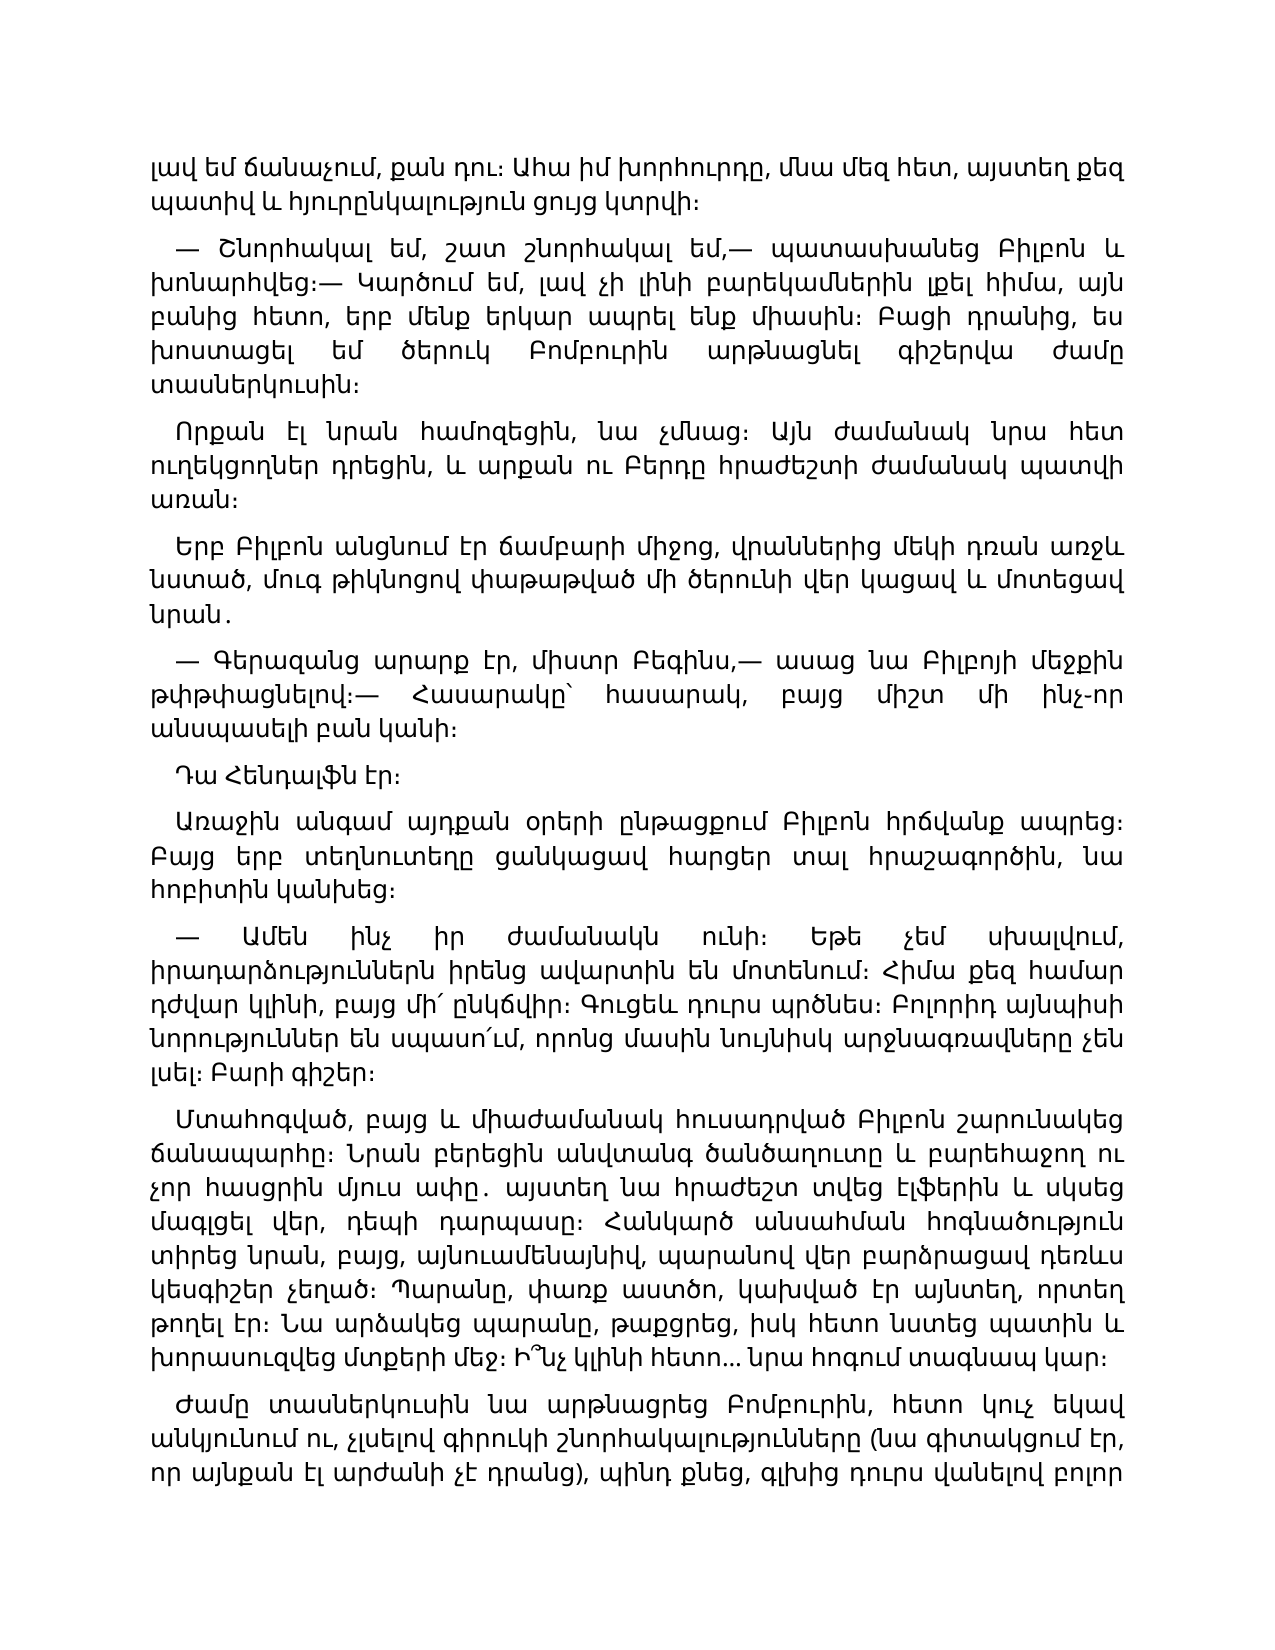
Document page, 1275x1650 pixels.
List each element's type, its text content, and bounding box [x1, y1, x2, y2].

text Մտահոգված, բայց և միաժամանակ հուսադրված Բիլբոն շարունակեց ճանապարհը։ Նրան բերեցին անվտանգ ծանծաղուտը և բարեհաջող ու չոր հասցրին մյուս ափը․ այստեղ նա հրաժեշտ տվեց էլֆերին և սկսեց մագլցել վեր, դեպի դարպասը։ Հանկարծ անսահման հոգնածություն տիրեց նրան, բայց, այնուամենայնիվ, պարանով վեր բարձրացավ դեռևս կեսգիշեր չեղած։ Պարանը, փառք աստծո, կախված էր այնտեղ, որտեղ թողել էր։ Նա արձակեց պարանը, թաքցրեց, իսկ հետո նստեց պատին և խորասուզվեց մտքերի մեջ։ Ի՞նչ կլինի հետո… նրա հոգում տագնապ կար։ [150, 1102, 1125, 1374]
text ― Շնորհակալ եմ, շատ շնորհակալ եմ,― պատասխանեց Բիլբոն և խոնարհվեց։― Կարծում եմ, լավ չի լինի բարեկամներին լքել հիմա, այն բանից հետո, երբ մենք երկար ապրել ենք միասին։ Բացի դրանից, ես խոստացել եմ ծերուկ Բոմբուրին արթնացնել գիշերվա ժամը տասներկուսին։ [150, 231, 1125, 401]
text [150, 150, 1125, 218]
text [150, 1387, 1125, 1489]
text Որքան էլ նրան համոզեցին, նա չմնաց։ Այն ժամանակ նրա հետ ուղեկցողներ դրեցին, և արքան ու Բերդը հրաժեշտի ժամանակ պատվի առան։ [150, 413, 1125, 516]
text Երբ Բիլբոն անցնում էր ճամբարի միջոց, վրաններից մեկի դռան առջև նստած, մուգ թիկնոցով փաթաթված մի ծերունի վեր կացավ և մոտեցավ նրան․ [150, 528, 1125, 630]
text ― Գերազանց արարք էր, միստր Բեգինս,― ասաց նա Բիլբոյի մեջքին թփթփացնելով։― Հասարակը՝ հասարակ, բայց միշտ մի ինչ֊որ անսպասելի բան կանի։ [150, 643, 1125, 745]
text Դա Հենդալֆն էր։ [150, 757, 1125, 792]
text ― Ամեն ինչ իր ժամանակն ունի։ Եթե չեմ սխալվում, իրադարձություններն իրենց ավարտին են մոտենում։ Հիմա քեզ համար դժվար կլինի, բայց մի՛ ընկճվիր։ Գուցեև դուրս պրծնես։ Բոլորիդ այնպիսի նորություններ են սպասո՛ւմ, որոնց մասին նույնիսկ արջնագռավները չեն լսել։ Բարի գիշեր։ [150, 919, 1125, 1089]
text Առաջին անգամ այդքան օրերի ընթացքում Բիլբոն հրճվանք ապրեց։ Բայց երբ տեղնուտեղը ցանկացավ հարցեր տալ հրաշագործին, նա հոբիտին կանխեց։ [150, 804, 1125, 906]
